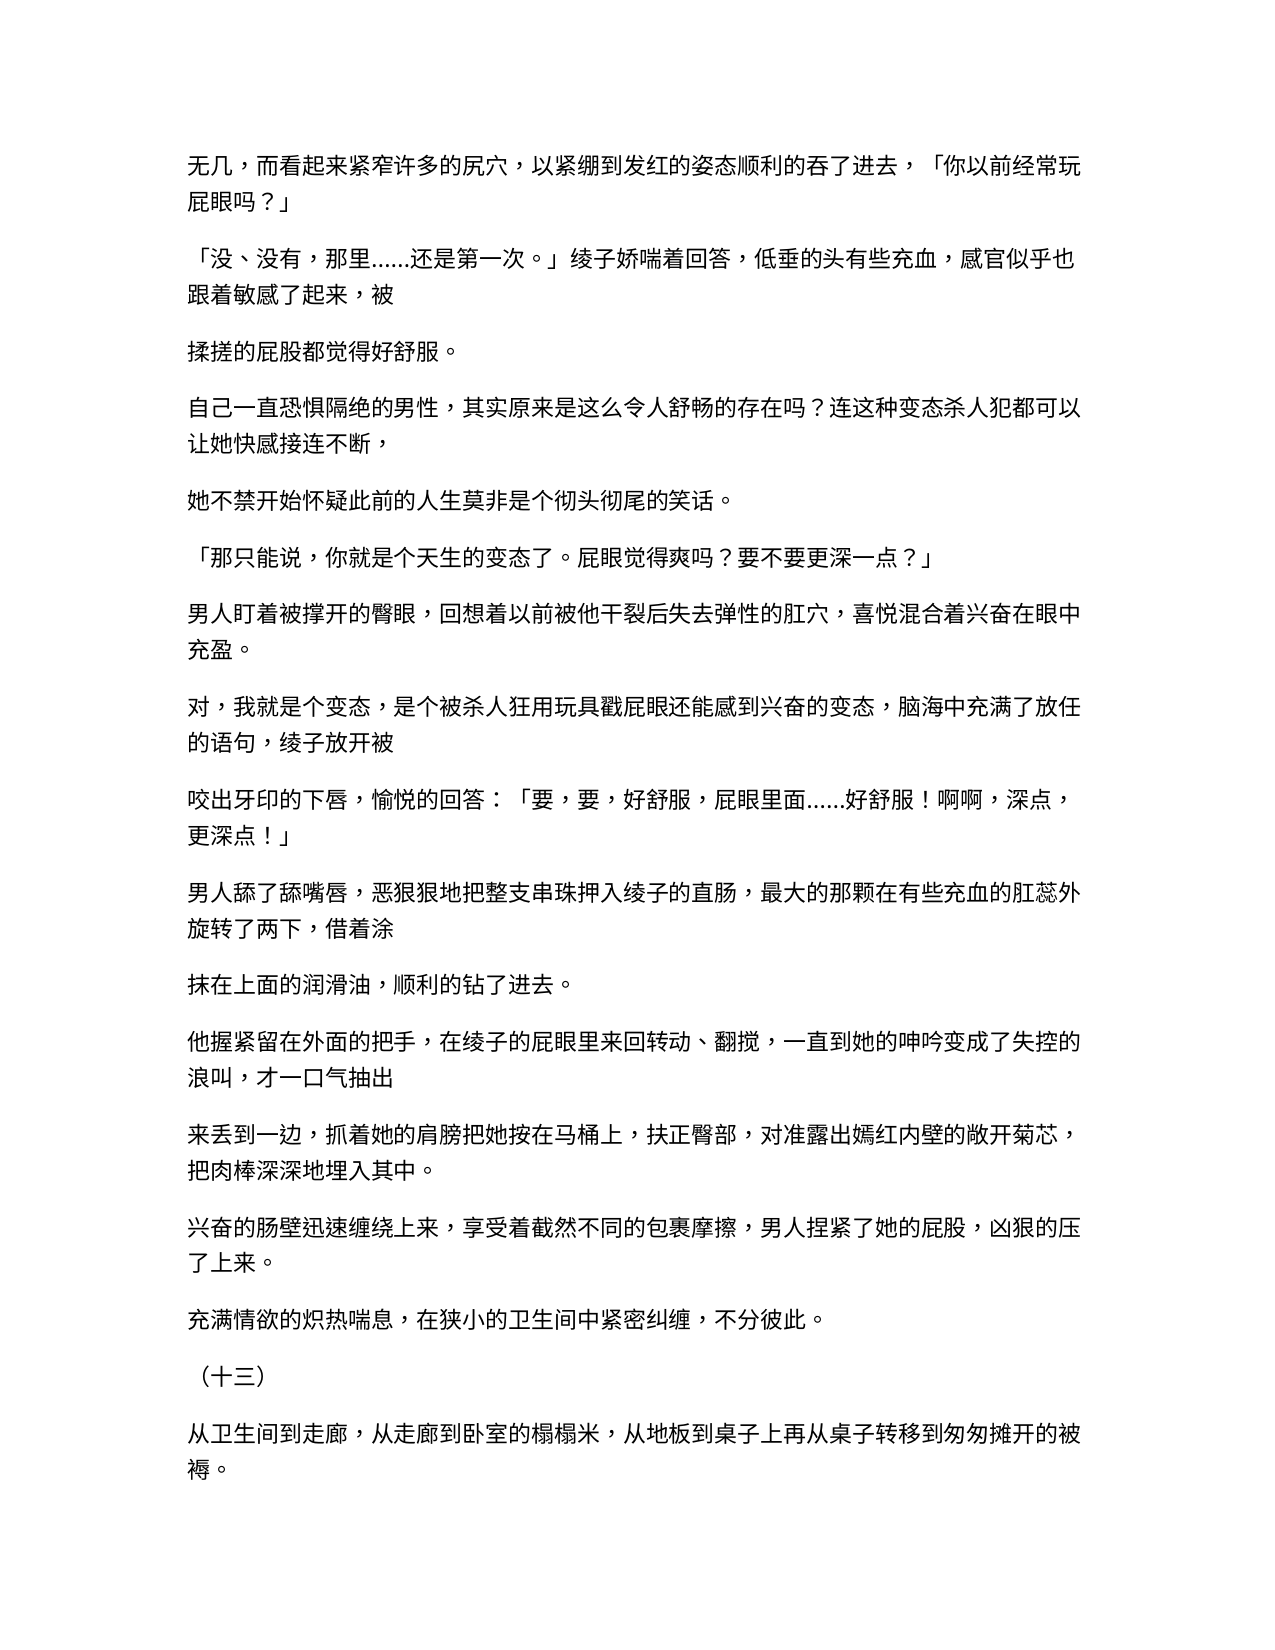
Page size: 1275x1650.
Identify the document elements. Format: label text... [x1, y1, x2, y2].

text 对，我就是个变态，是个被杀人狂用玩具戳屁眼还能感到兴奋的变态，脑海中充满了放任的语句，绫子放开被 [187, 691, 1087, 758]
text 咬出牙印的下唇，愉悦的回答：「要，要，好舒服，屁眼里面……好舒服！啊啊，深点，更深点！」 [187, 784, 1087, 851]
text 她不禁开始怀疑此前的人生莫非是个彻头彻尾的笑话。 [187, 485, 1087, 516]
text 兴奋的肠壁迅速缠绕上来，享受着截然不同的包裹摩擦，男人捏紧了她的屁股，凶狠的压了上来。 [187, 1211, 1087, 1279]
text 来丢到一边，抓着她的肩膀把她按在马桶上，扶正臀部，对准露出嫣红内壁的敞开菊芯，把肉棒深深地埋入其中。 [187, 1119, 1087, 1186]
text 揉搓的屁股都觉得好舒服。 [187, 335, 1087, 367]
text 从卫生间到走廊，从走廊到卧室的榻榻米，从地板到桌子上再从桌子转移到匆匆摊开的被褥。 [187, 1418, 1087, 1485]
text 他握紧留在外面的把手，在绫子的屁眼里来回转动、翻搅，一直到她的呻吟变成了失控的浪叫，才一口气抽出 [187, 1026, 1087, 1093]
text （十三） [187, 1361, 1087, 1392]
text 「没、没有，那里……还是第一次。」绫子娇喘着回答，低垂的头有些充血，感官似乎也跟着敏感了起来，被 [187, 243, 1087, 310]
text 男人盯着被撑开的臀眼，回想着以前被他干裂后失去弹性的肛穴，喜悦混合着兴奋在眼中充盈。 [187, 598, 1087, 666]
text 自己一直恐惧隔绝的男性，其实原来是这么令人舒畅的存在吗？连这种变态杀人犯都可以让她快感接连不断， [187, 392, 1087, 459]
text 「那只能说，你就是个天生的变态了。屁眼觉得爽吗？要不要更深一点？」 [187, 542, 1087, 573]
text 充满情欲的炽热喘息，在狭小的卫生间中紧密纠缠，不分彼此。 [187, 1304, 1087, 1335]
text 无几，而看起来紧窄许多的尻穴，以紧绷到发红的姿态顺利的吞了进去，「你以前经常玩屁眼吗？」 [187, 150, 1087, 217]
text 男人舔了舔嘴唇，恶狠狠地把整支串珠押入绫子的直肠，最大的那颗在有些充血的肛蕊外旋转了两下，借着涂 [187, 877, 1087, 944]
text 抹在上面的润滑油，顺利的钻了进去。 [187, 969, 1087, 1001]
